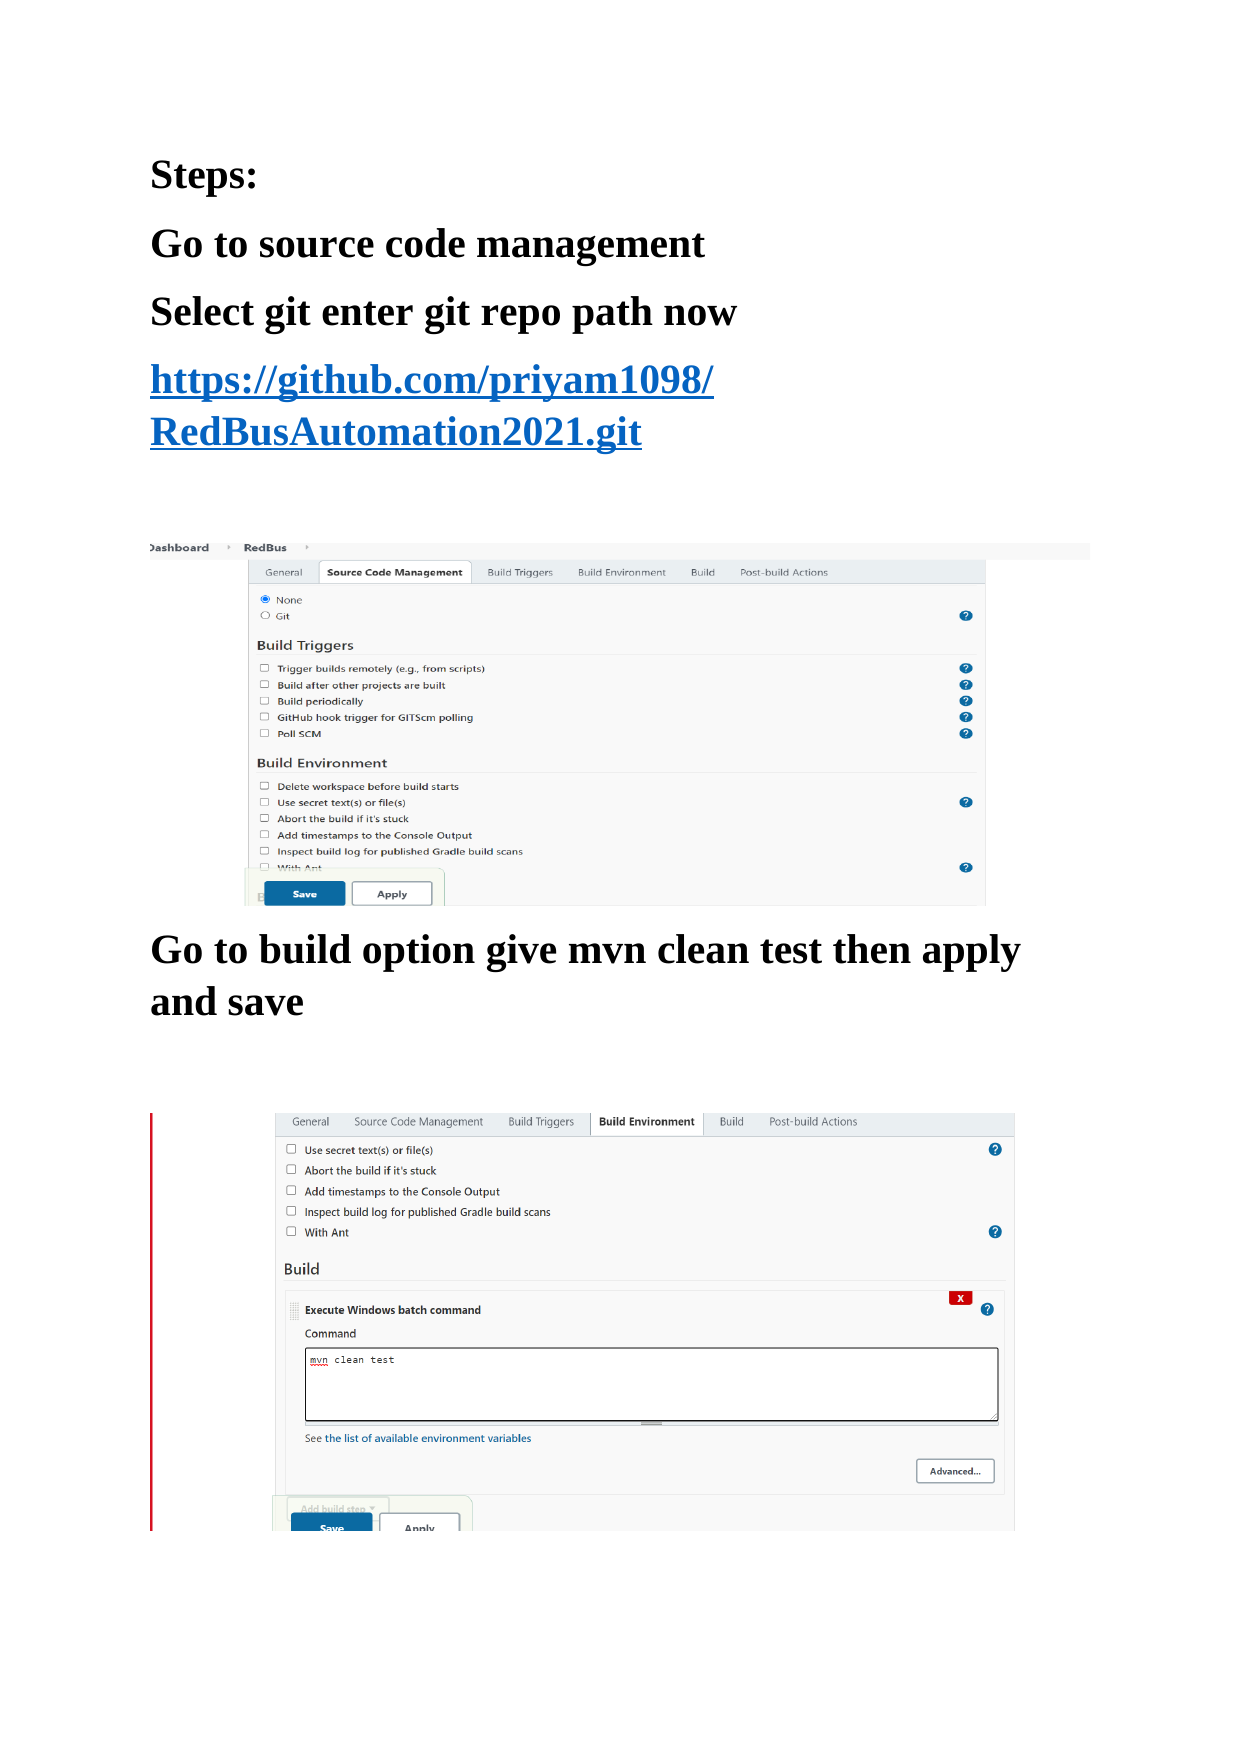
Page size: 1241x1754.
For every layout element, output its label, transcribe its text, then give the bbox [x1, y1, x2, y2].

picture [150, 1113, 1091, 1531]
text Go to source code management [150, 218, 1090, 266]
text Select git enter git repo path now [150, 287, 1090, 334]
text Go to build option give mvn clean test then apply and save [150, 925, 1090, 1024]
text Steps: [150, 150, 1090, 198]
picture [150, 543, 1091, 906]
text https://github.com/priyam1098/RedBusAutomation2021.git [150, 355, 1090, 454]
